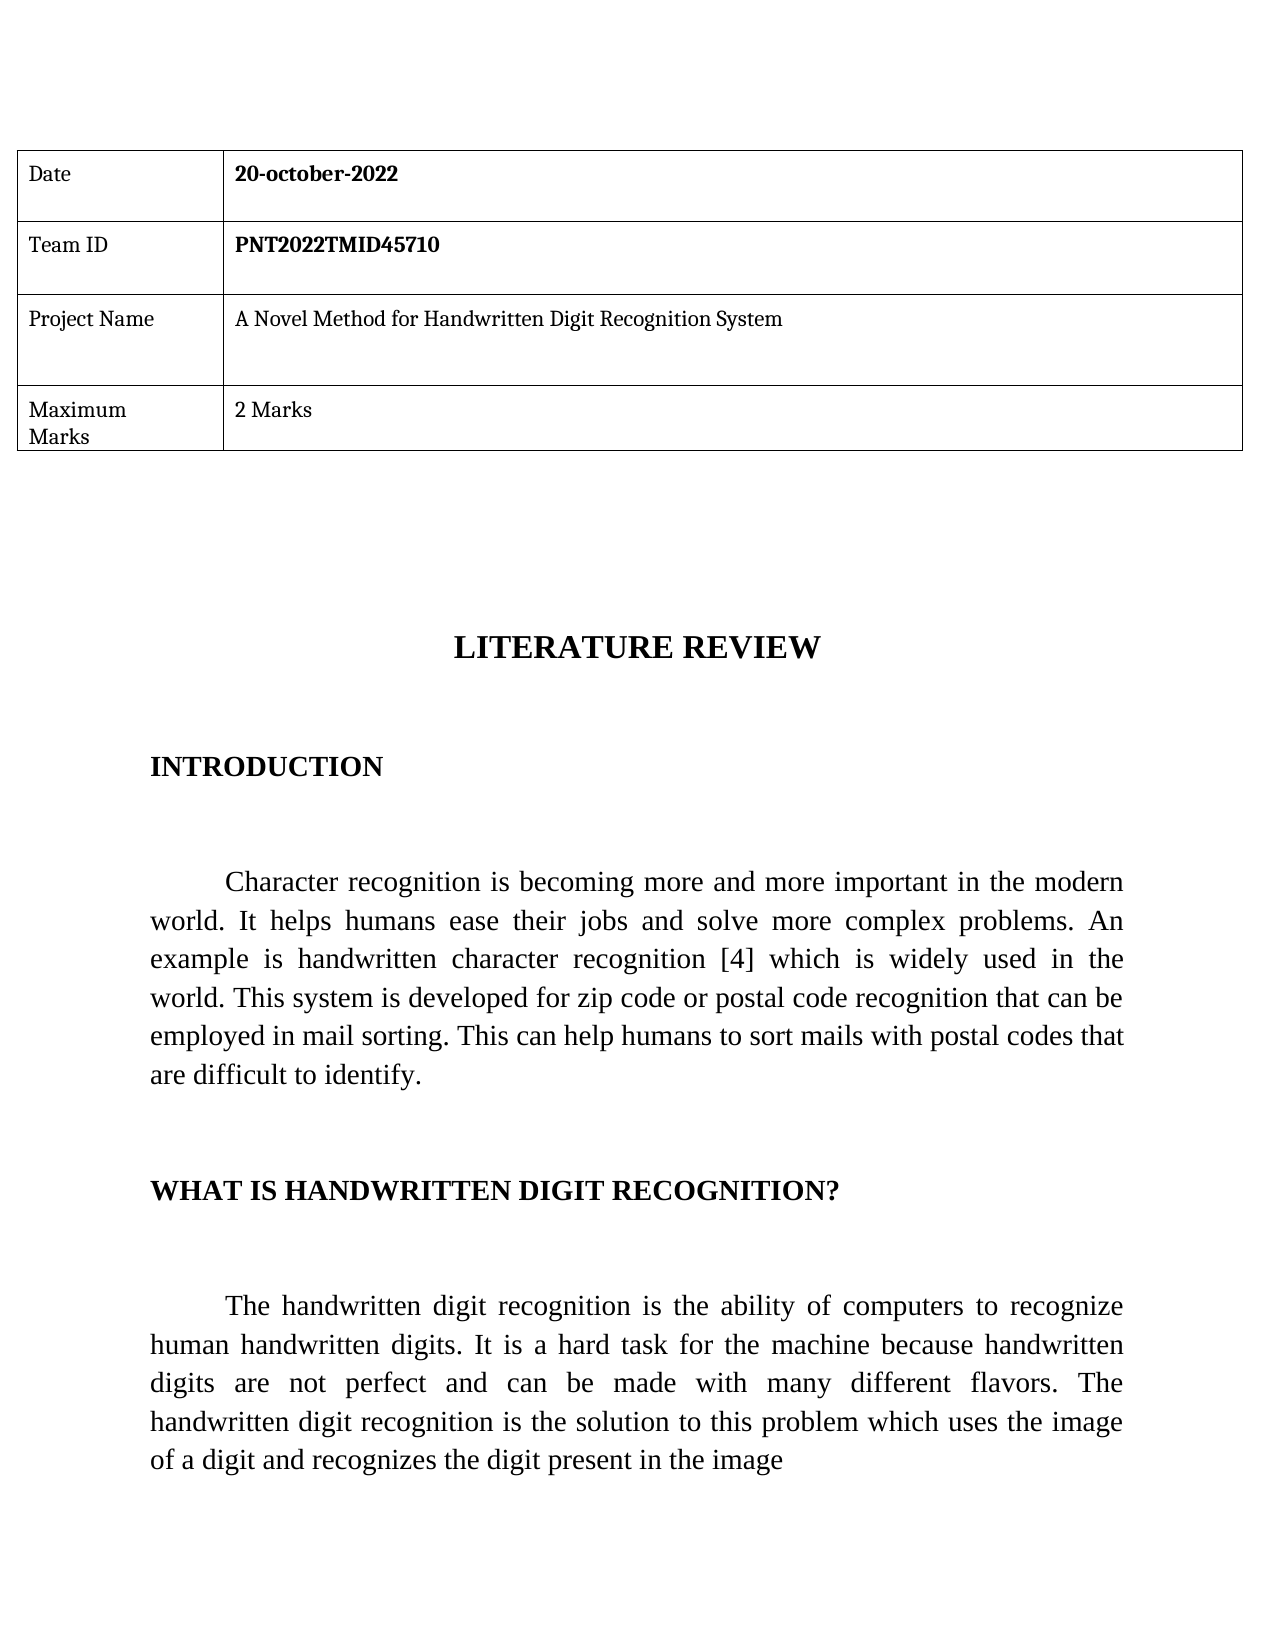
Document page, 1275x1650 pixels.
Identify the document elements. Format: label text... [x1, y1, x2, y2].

table_cell A Novel Method for Handwritten Digit Recognition System [224, 295, 1242, 385]
text WHAT IS HANDWRITTEN DIGIT RECOGNITION? [150, 1173, 1125, 1206]
table_cell PNT2022TMID45710 [224, 222, 1242, 294]
text The handwritten digit recognition is the ability of computers to recognize human handwritten digits. It is a hard task for the machine because handwritten digits are not perfect and can be made with many different flavors. The handwritten digit recognition is the solution to this problem which uses the image of a digit and recognizes the digit present in the image [150, 1288, 1125, 1476]
table_cell Team ID [18, 222, 223, 294]
text LITERATURE REVIEW [150, 627, 1125, 666]
table_header Date [18, 151, 223, 221]
text INTRODUCTION [150, 749, 1125, 782]
table_cell Project Name [18, 295, 223, 385]
table_cell Maximum Marks [18, 386, 223, 450]
table_header 20-october-2022 [224, 151, 1242, 221]
text Character recognition is becoming more and more important in the modern world. It helps humans ease their jobs and solve more complex problems. An example is handwritten character recognition [4] which is widely used in the world. This system is developed for zip code or postal code recognition that can be employed in mail sorting. This can help humans to sort mails with postal codes that are difficult to identify. [150, 864, 1125, 1091]
table_cell 2 Marks [224, 386, 1242, 450]
